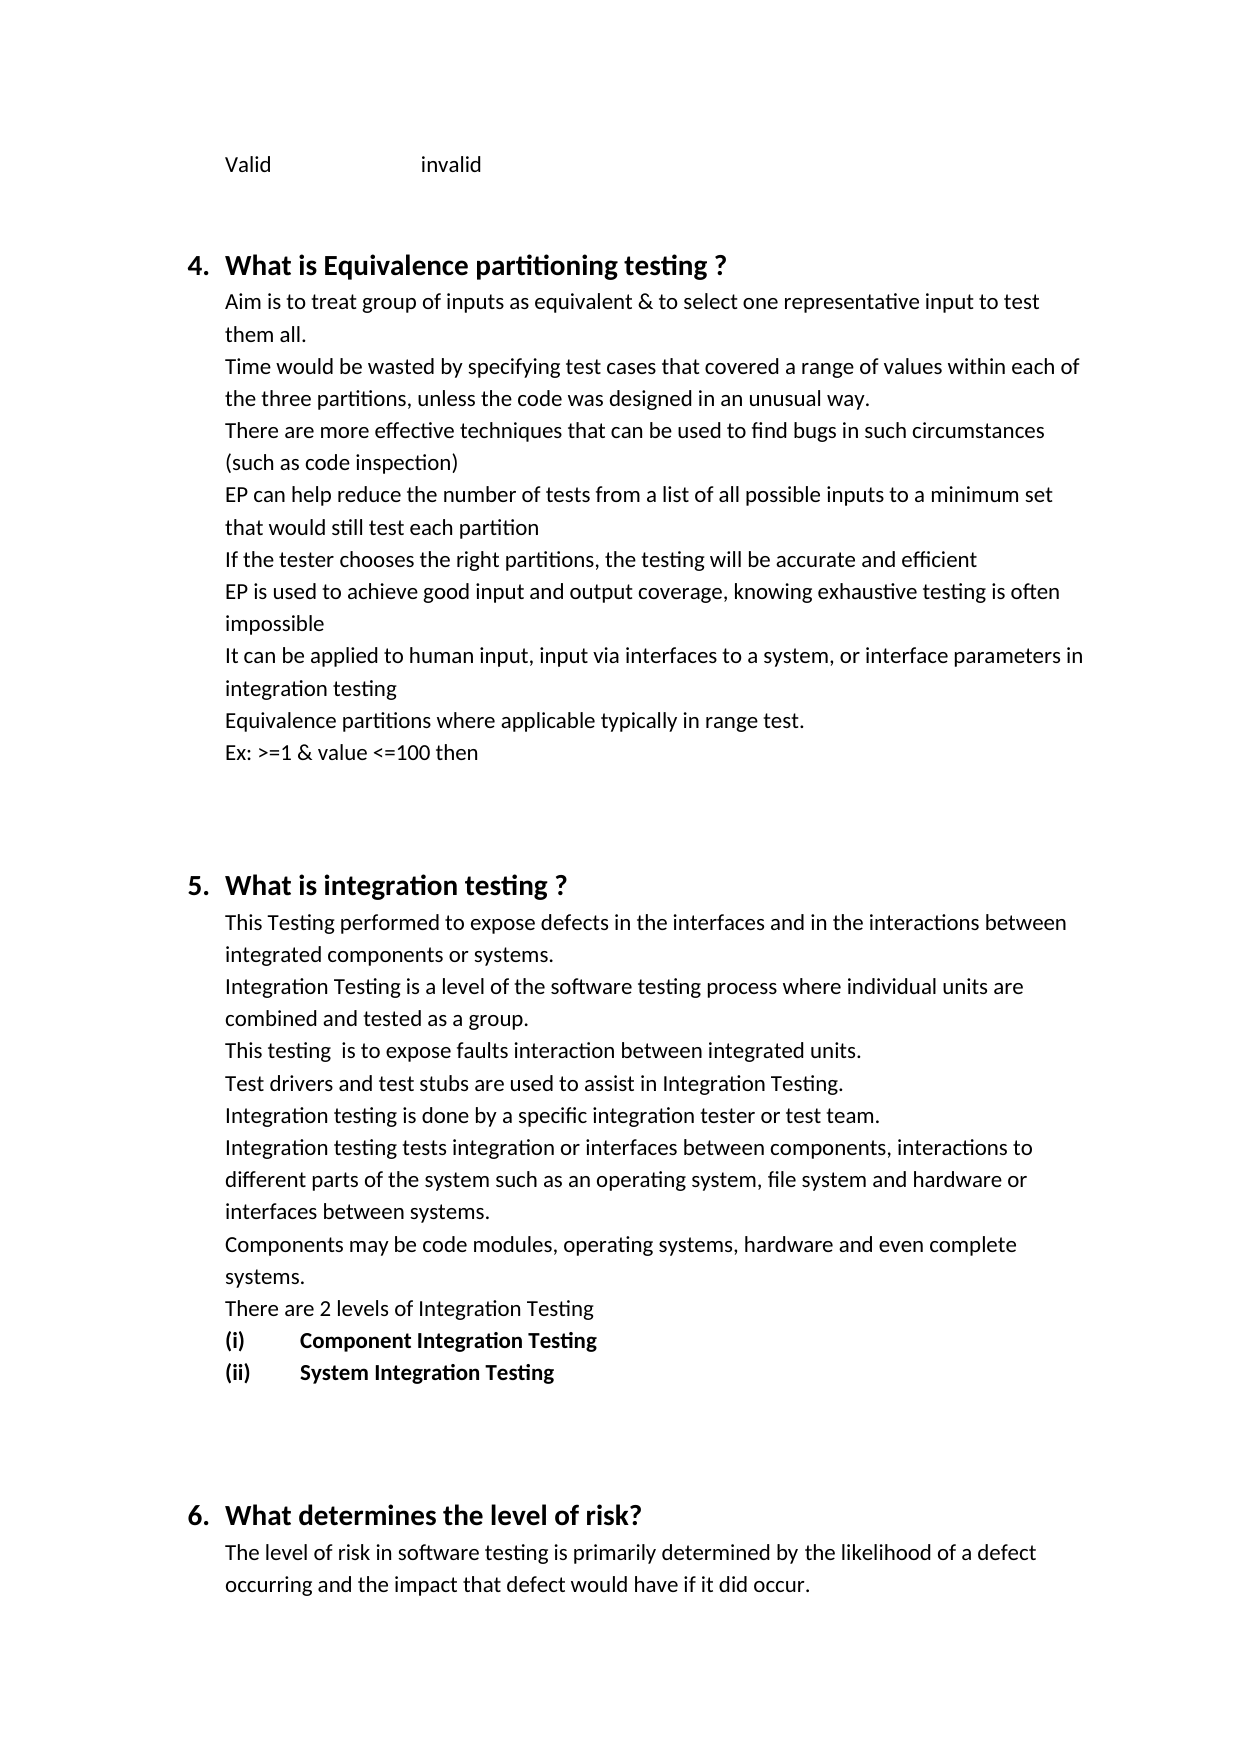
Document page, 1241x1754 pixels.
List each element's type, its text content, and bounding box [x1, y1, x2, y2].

list The level of risk in software testing is primarily determined by the likelihood of a defect occurring and the impact that defect would have if it did occur. [225, 1538, 1090, 1598]
list Valid invalid [225, 150, 1090, 178]
list Integration testing is done by a specific integration tester or test team. [225, 1101, 1090, 1129]
list This testing is to expose faults interaction between integrated units. [225, 1037, 1090, 1064]
list It can be applied to human input, input via interfaces to a system, or interface parameters in integration testing [225, 642, 1090, 702]
list Component Integration Testing [225, 1326, 1090, 1354]
list EP can help reduce the number of tests from a list of all possible inputs to a minimum set that would still test each partition [225, 481, 1090, 541]
list Time would be wasted by specifying test cases that covered a range of values within each of the three partitions, unless the code was designed in an unusual way. [225, 352, 1090, 412]
list Ex: >=1 & value <=100 then [225, 738, 1090, 766]
list What is Equivalence partitioning testing ? [187, 247, 1090, 282]
list Integration Testing is a level of the software testing process where individual units are combined and tested as a group. [225, 972, 1090, 1032]
list Equivalence partitions where applicable typically in range test. [225, 706, 1090, 734]
list System Integration Testing [225, 1358, 1090, 1386]
list This Testing performed to expose defects in the interfaces and in the interactions between integrated components or systems. [225, 908, 1090, 968]
list Integration testing tests integration or interfaces between components, interactions to [225, 1133, 1090, 1161]
list Components may be code modules, operating systems, hardware and even complete systems. [225, 1230, 1090, 1290]
list Aim is to treat group of inputs as equivalent & to select one representative input to test them all. [225, 287, 1090, 348]
list What determines the level of risk? [187, 1497, 1090, 1532]
list There are 2 levels of Integration Testing [225, 1294, 1090, 1322]
list Test drivers and test stubs are used to assist in Integration Testing. [225, 1069, 1090, 1097]
list There are more effective techniques that can be used to find bugs in such circumstances (such as code inspection) [225, 416, 1090, 476]
list different parts of the system such as an operating system, file system and hardware or [225, 1165, 1090, 1193]
list EP is used to achieve good input and output coverage, knowing exhaustive testing is often impossible [225, 577, 1090, 637]
list interfaces between systems. [225, 1197, 1090, 1226]
list If the tester chooses the right partitions, the testing will be accurate and efficient [225, 545, 1090, 573]
list What is integration testing ? [187, 867, 1090, 902]
